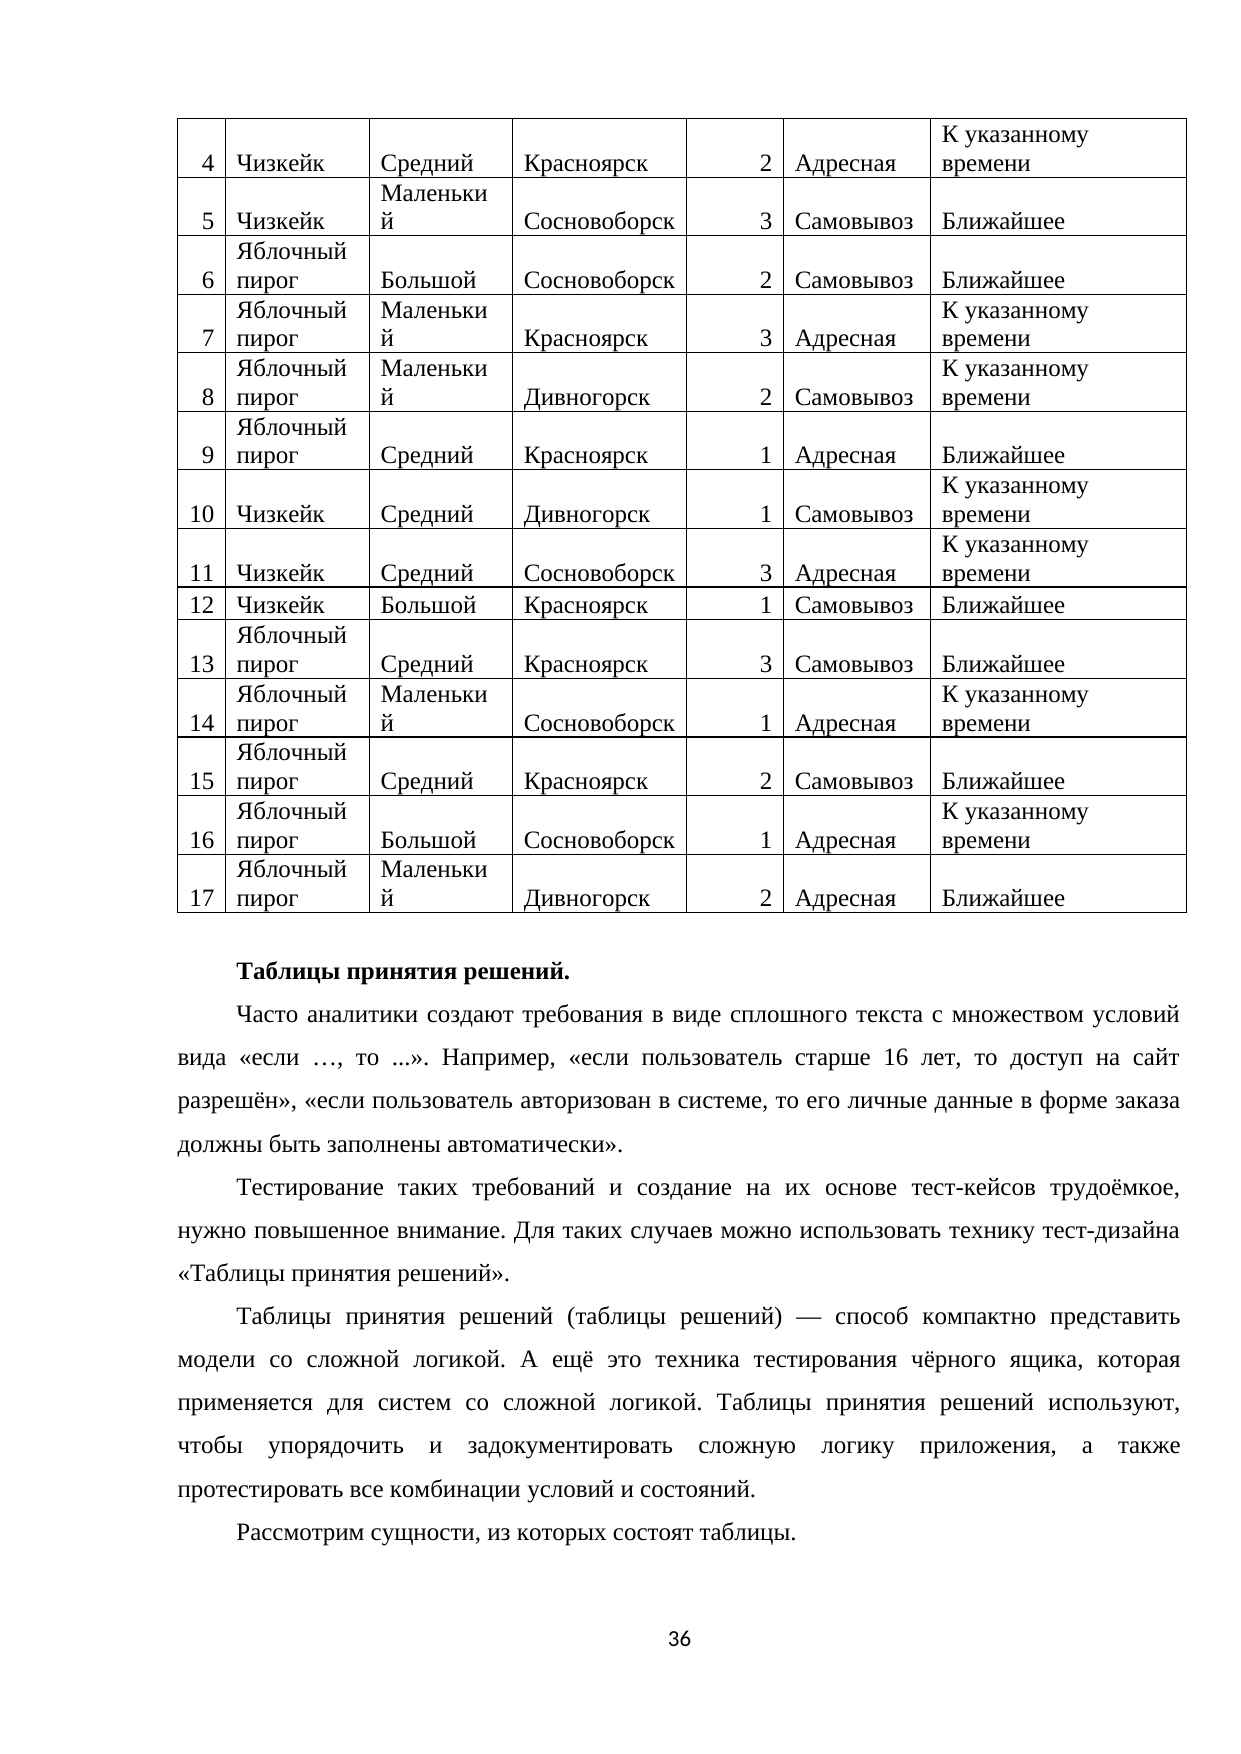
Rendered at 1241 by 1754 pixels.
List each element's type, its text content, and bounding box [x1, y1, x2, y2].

table_cell 2 [687, 353, 783, 411]
table_cell Большой [370, 796, 512, 853]
table_cell 10 [178, 470, 225, 528]
table_cell Маленький [370, 353, 512, 411]
table_cell Красноярск [513, 620, 686, 678]
table_cell Яблочный пирог [226, 353, 369, 411]
table_cell Яблочный пирог [226, 796, 369, 853]
table_cell Адресная [784, 119, 930, 177]
table_cell 1 [687, 588, 783, 619]
table_cell Средний [370, 529, 512, 586]
table_cell 6 [178, 236, 225, 294]
table_cell 14 [178, 679, 225, 736]
table_cell Маленький [370, 295, 512, 352]
table_cell Адресная [784, 679, 930, 736]
table_cell Красноярск [513, 588, 686, 619]
table_cell Яблочный пирог [226, 620, 369, 678]
table_cell Яблочный пирог [226, 855, 369, 912]
table_cell Адресная [784, 412, 930, 469]
table_cell Ближайшее [931, 855, 1186, 912]
table_cell Ближайшее [931, 236, 1186, 294]
table_cell Самовывоз [784, 588, 930, 619]
table_cell Красноярск [513, 295, 686, 352]
table_cell Чизкейк [226, 470, 369, 528]
table_cell Маленький [370, 178, 512, 235]
table_cell Самовывоз [784, 178, 930, 235]
table_cell Средний [370, 119, 512, 177]
table_cell Яблочный пирог [226, 236, 369, 294]
table_cell 17 [178, 855, 225, 912]
table_cell 3 [687, 529, 783, 586]
text Таблицы принятия решений (таблицы решений) — способ компактно представить модели со сложной логикой. А ещё это техника тестирования чёрного ящика, которая применяется для систем со сложной логикой. Таблицы принятия решений используют, чтобы упорядочить и задокументировать сложную логику приложения, а также протестировать все комбинации условий и состояний. [177, 1301, 1181, 1502]
table_cell К указанному времени [931, 295, 1186, 352]
table_cell Дивногорск [513, 470, 686, 528]
table_cell Сосновоборск [513, 679, 686, 736]
table_cell 15 [178, 738, 225, 795]
table_cell Большой [370, 236, 512, 294]
table_cell Адресная [784, 295, 930, 352]
table_cell 3 [687, 178, 783, 235]
table_cell Маленький [370, 679, 512, 736]
table_cell К указанному времени [931, 796, 1186, 853]
table_cell 1 [687, 470, 783, 528]
table_cell Сосновоборск [513, 178, 686, 235]
table_cell 9 [178, 412, 225, 469]
table_cell К указанному времени [931, 529, 1186, 586]
text Рассмотрим сущности, из которых состоят таблицы. [177, 1517, 1181, 1546]
table_cell Красноярск [513, 119, 686, 177]
table_cell 1 [687, 796, 783, 853]
table_cell Чизкейк [226, 178, 369, 235]
table_cell К указанному времени [931, 353, 1186, 411]
text Тестирование таких требований и создание на их основе тест-кейсов трудоёмкое, нужно повышенное внимание. Для таких случаев можно использовать технику тест-дизайна «Таблицы принятия решений». [177, 1172, 1181, 1287]
table_cell Средний [370, 620, 512, 678]
table_cell 13 [178, 620, 225, 678]
table_cell 2 [687, 236, 783, 294]
table_cell Ближайшее [931, 588, 1186, 619]
table_cell К указанному времени [931, 119, 1186, 177]
table_cell 2 [687, 738, 783, 795]
table_cell 2 [687, 855, 783, 912]
table_cell Самовывоз [784, 353, 930, 411]
text Часто аналитики создают требования в виде сплошного текста с множеством условий вида «если …, то ...». Например, «если пользователь старше 16 лет, то доступ на сайт разрешён», «если пользователь авторизован в системе, то его личные данные в форме заказа должны быть заполнены автоматически». [177, 999, 1181, 1157]
table_cell Адресная [784, 529, 930, 586]
table_cell Яблочный пирог [226, 679, 369, 736]
table_cell Маленький [370, 855, 512, 912]
table_cell Красноярск [513, 738, 686, 795]
table_cell Ближайшее [931, 178, 1186, 235]
table_cell Яблочный пирог [226, 412, 369, 469]
table_cell Дивногорск [513, 855, 686, 912]
table_cell Самовывоз [784, 620, 930, 678]
table_cell 5 [178, 178, 225, 235]
table_cell Сосновоборск [513, 529, 686, 586]
table_cell Самовывоз [784, 738, 930, 795]
table_cell 8 [178, 353, 225, 411]
table_cell 11 [178, 529, 225, 586]
table_cell Адресная [784, 796, 930, 853]
table_cell Красноярск [513, 412, 686, 469]
table_cell 2 [687, 119, 783, 177]
table_cell 1 [687, 412, 783, 469]
table_cell Ближайшее [931, 412, 1186, 469]
table_cell Сосновоборск [513, 236, 686, 294]
table_cell Яблочный пирог [226, 295, 369, 352]
table_cell Чизкейк [226, 119, 369, 177]
table_cell Средний [370, 738, 512, 795]
table_cell Самовывоз [784, 470, 930, 528]
table_cell 16 [178, 796, 225, 853]
table_cell Средний [370, 470, 512, 528]
table_cell 1 [687, 679, 783, 736]
table_cell Средний [370, 412, 512, 469]
table_cell Яблочный пирог [226, 738, 369, 795]
table_cell 4 [178, 119, 225, 177]
table_cell К указанному времени [931, 679, 1186, 736]
table_cell Дивногорск [513, 353, 686, 411]
table_cell Большой [370, 588, 512, 619]
table_cell 3 [687, 620, 783, 678]
table_cell Ближайшее [931, 620, 1186, 678]
table_cell 3 [687, 295, 783, 352]
table_cell 12 [178, 588, 225, 619]
table_cell Адресная [784, 855, 930, 912]
table_cell Сосновоборск [513, 796, 686, 853]
text Таблицы принятия решений. [177, 956, 1181, 985]
table_cell К указанному времени [931, 470, 1186, 528]
table_cell Чизкейк [226, 588, 369, 619]
table_cell 7 [178, 295, 225, 352]
table_cell Ближайшее [931, 738, 1186, 795]
table_cell Самовывоз [784, 236, 930, 294]
table_cell Чизкейк [226, 529, 369, 586]
